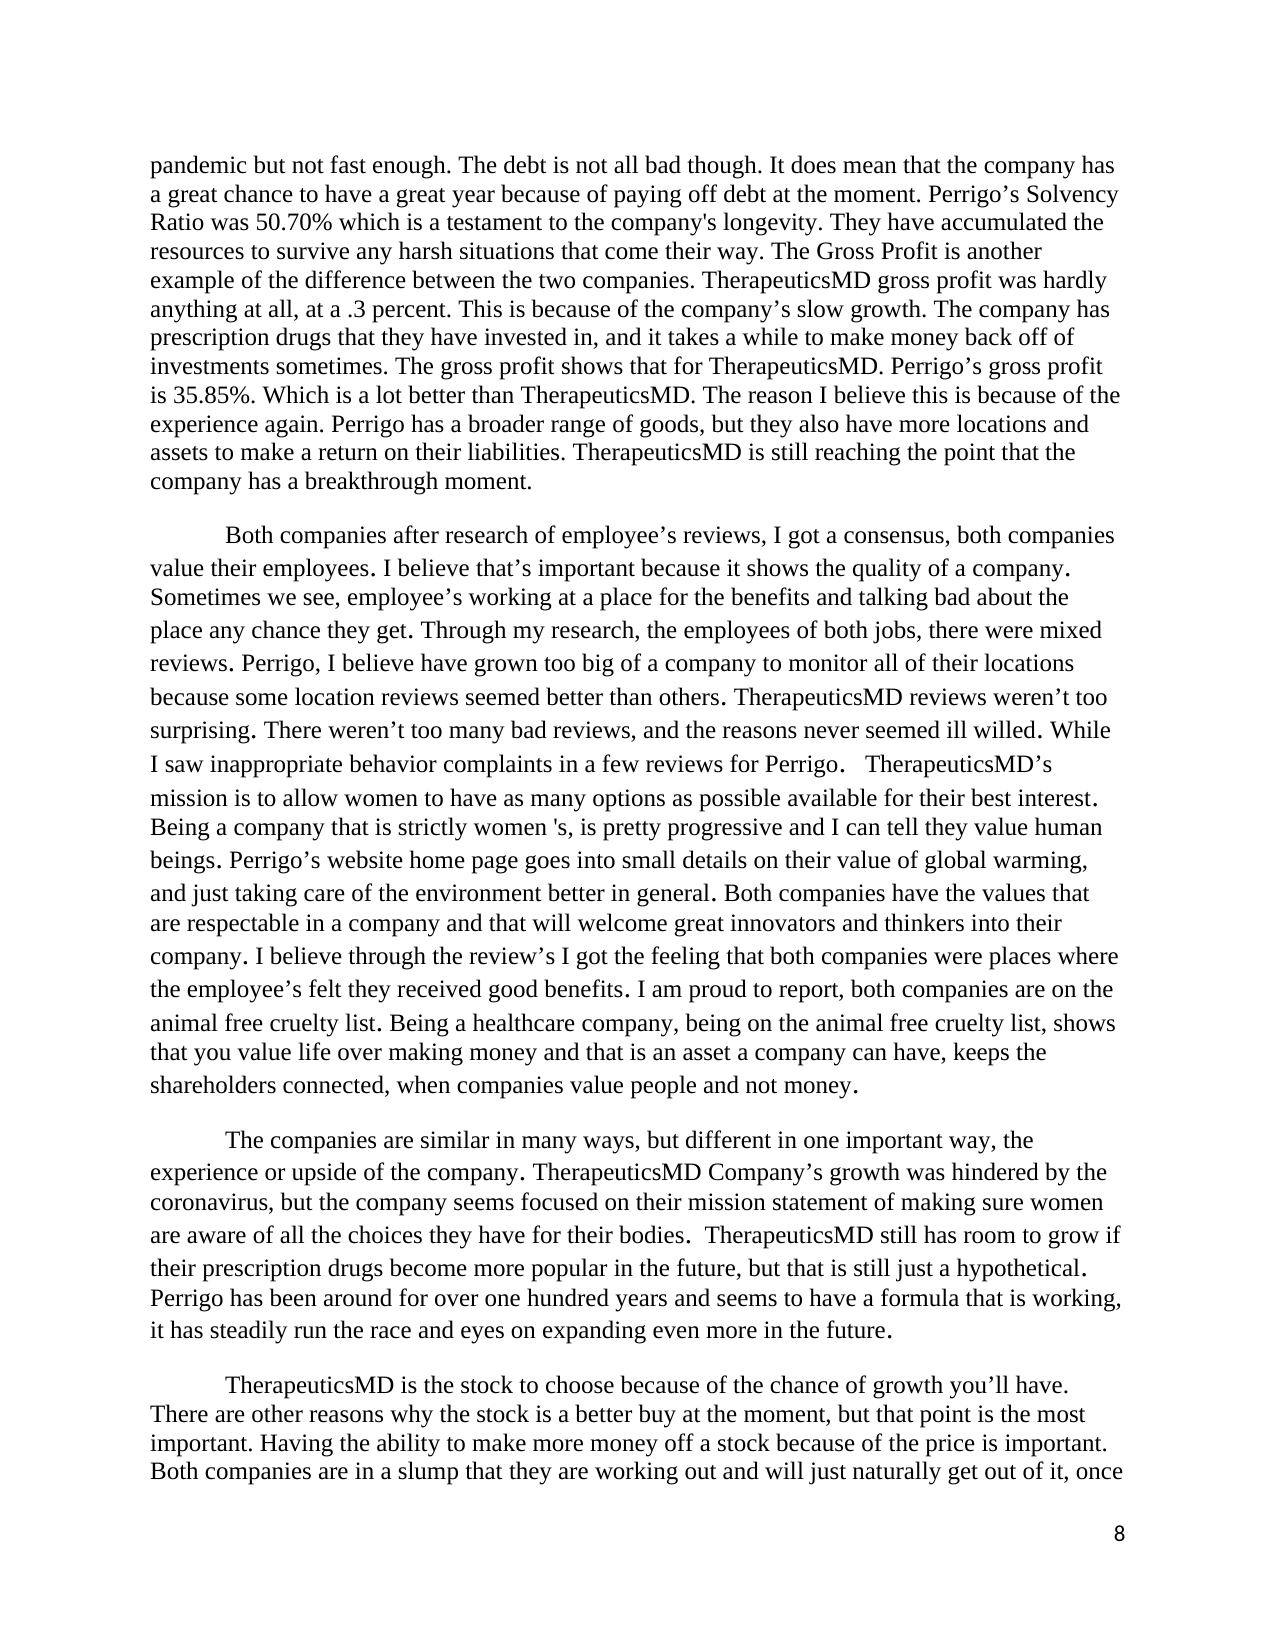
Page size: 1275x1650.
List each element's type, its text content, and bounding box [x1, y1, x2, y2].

text The companies are similar in many ways, but different in one important way, the experience or upside of the company. TherapeuticsMD Company’s growth was hindered by the coronavirus, but the company seems focused on their mission statement of making sure women are aware of all the choices they have for their bodies. TherapeuticsMD still has room to grow if their prescription drugs become more popular in the future, but that is still just a hypothetical. Perrigo has been around for over one hundred years and seems to have a formula that is working, it has steadily run the race and eyes on expanding even more in the future. [150, 1125, 1125, 1345]
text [150, 150, 1125, 495]
text Both companies after research of employee’s reviews, I got a consensus, both companies value their employees. I believe that’s important because it shows the quality of a company. Sometimes we see, employee’s working at a place for the benefits and talking bad about the place any chance they get. Through my research, the employees of both jobs, there were mixed reviews. Perrigo, I believe have grown too big of a company to monitor all of their locations because some location reviews seemed better than others. TherapeuticsMD reviews weren’t too surprising. There weren’t too many bad reviews, and the reasons never seemed ill willed. While I saw inappropriate behavior complaints in a few reviews for Perrigo. TherapeuticsMD’s mission is to allow women to have as many options as possible available for their best interest. Being a company that is strictly women 's, is pretty progressive and I can tell they value human beings. Perrigo’s website home page goes into small details on their value of global warming, and just taking care of the environment better in general. Both companies have the values that are respectable in a company and that will welcome great innovators and thinkers into their company. I believe through the review’s I got the feeling that both companies were places where the employee’s felt they received good benefits. I am proud to report, both companies are on the animal free cruelty list. Being a healthcare company, being on the animal free cruelty list, shows that you value life over making money and that is an asset a company can have, keeps the shareholders connected, when companies value people and not money. [150, 520, 1125, 1100]
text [150, 1370, 1125, 1485]
